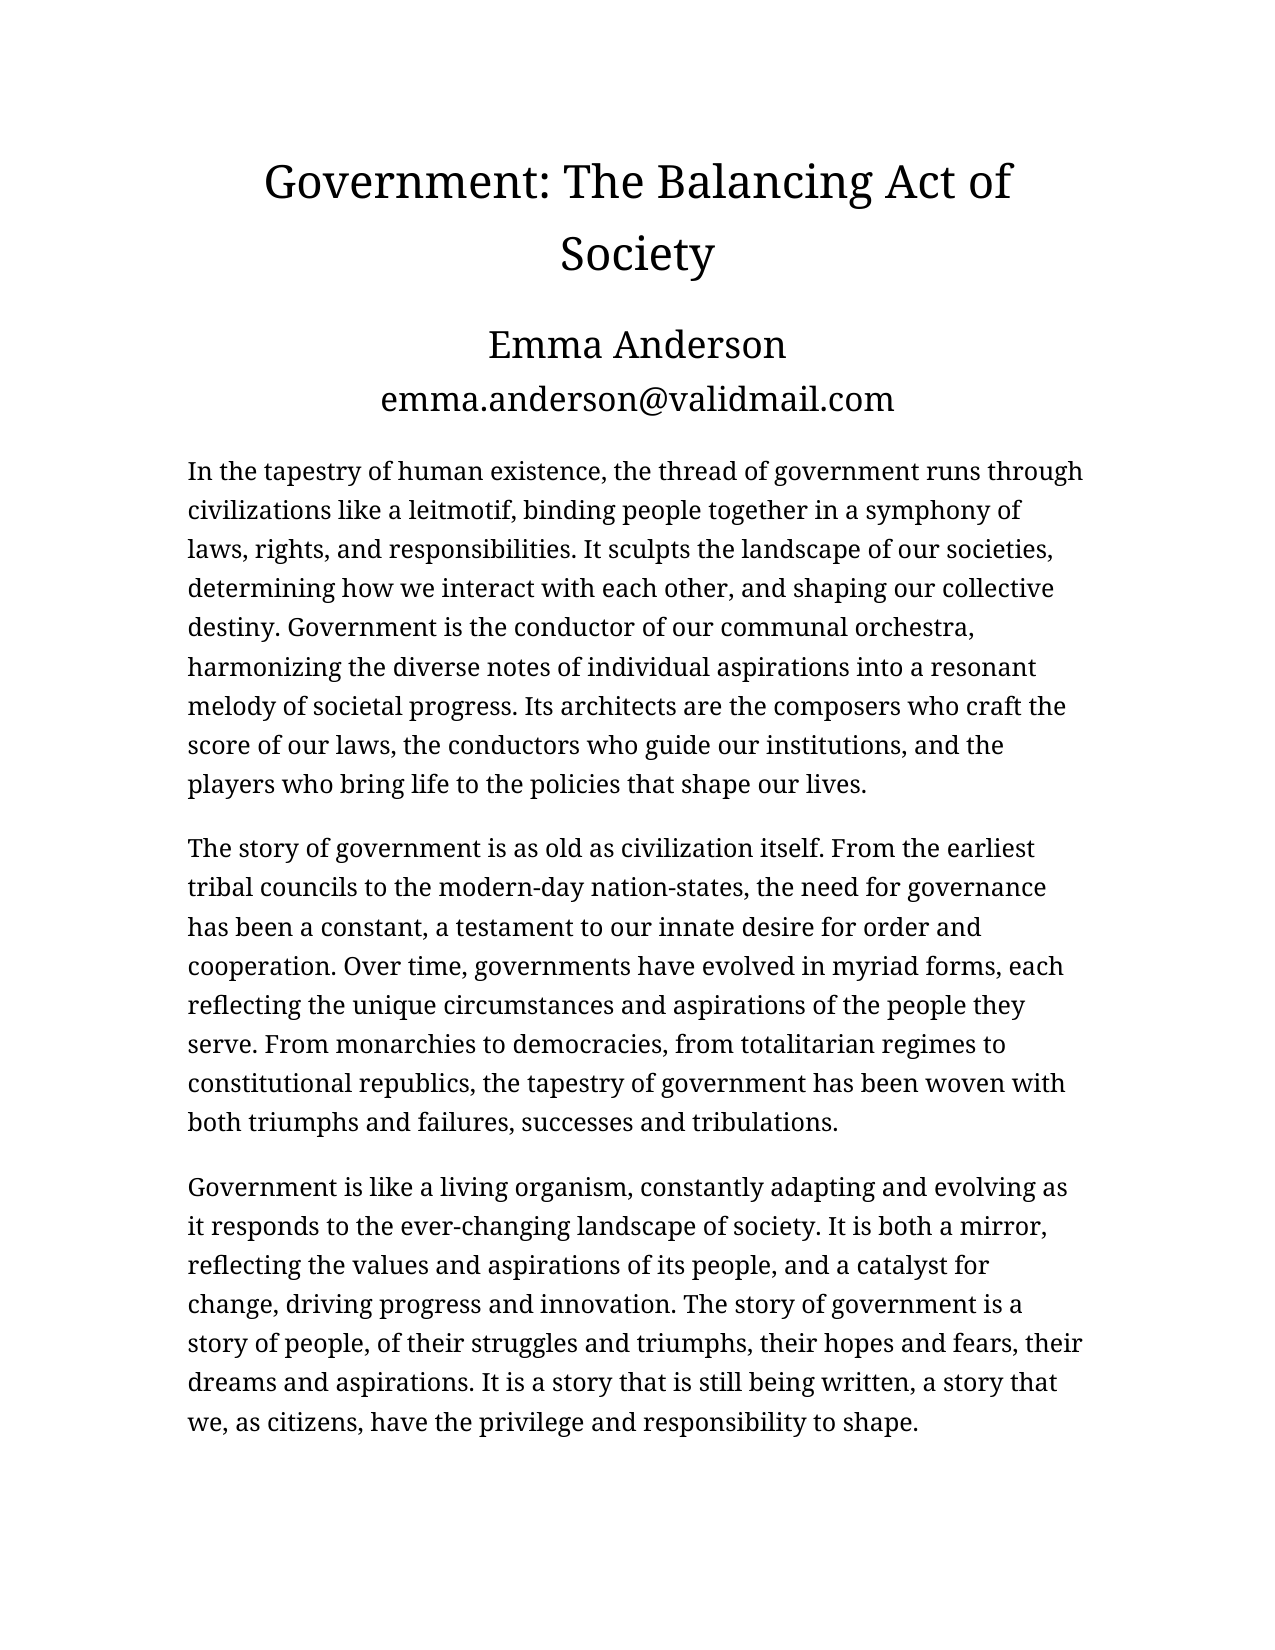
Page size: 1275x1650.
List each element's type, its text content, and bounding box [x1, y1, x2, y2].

text Government is like a living organism, constantly adapting and evolving as it responds to the ever-changing landscape of society. It is both a mirror, reflecting the values and aspirations of its people, and a catalyst for change, driving progress and innovation. The story of government is a story of people, of their struggles and triumphs, their hopes and fears, their dreams and aspirations. It is a story that is still being written, a story that we, as citizens, have the privilege and responsibility to shape. [187, 1169, 1087, 1438]
text Government: The Balancing Act of Society [187, 150, 1087, 284]
text The story of government is as old as civilization itself. From the earliest tribal councils to the modern-day nation-states, the need for governance has been a constant, a testament to our innate desire for order and cooperation. Over time, governments have evolved in myriad forms, each reflecting the unique circumstances and aspirations of the people they serve. From monarchies to democracies, from totalitarian regimes to constitutional republics, the tapestry of government has been woven with both triumphs and failures, successes and tribulations. [187, 831, 1087, 1139]
text Emma Anderson emma.anderson@validmail.com [187, 318, 1087, 422]
text In the tapestry of human existence, the thread of government runs through civilizations like a leitmotif, binding people together in a symphony of laws, rights, and responsibilities. It sculpts the landscape of our societies, determining how we interact with each other, and shaping our collective destiny. Government is the conductor of our communal orchestra, harmonizing the diverse notes of individual aspirations into a resonant melody of societal progress. Its architects are the composers who craft the score of our laws, the conductors who guide our institutions, and the players who bring life to the policies that shape our lives. [187, 453, 1087, 801]
